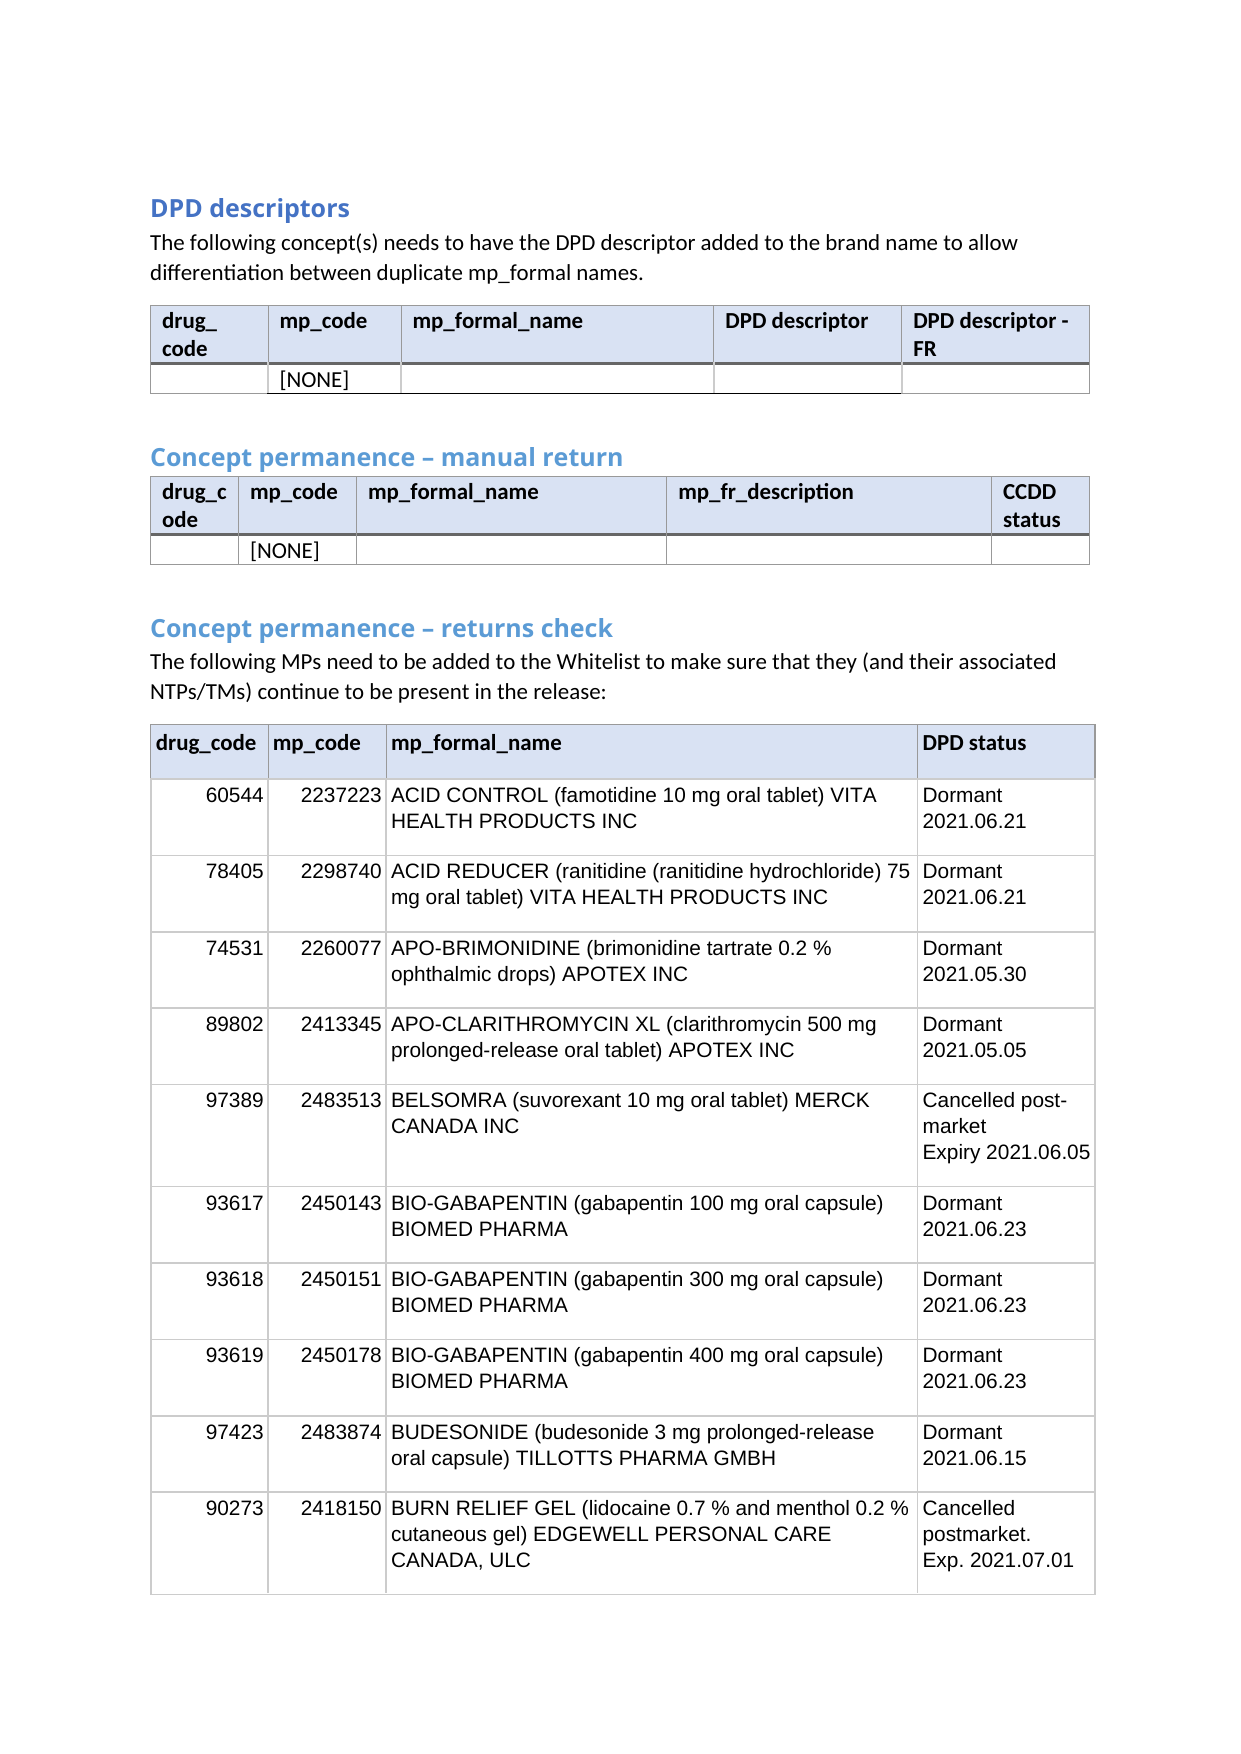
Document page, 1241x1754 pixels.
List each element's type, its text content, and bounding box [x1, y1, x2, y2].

table_cell 2413345 [269, 1009, 385, 1084]
table_cell 2483513 [269, 1085, 385, 1186]
table_header CCDD status [992, 477, 1089, 533]
subtitle Concept permanence – manual return [150, 439, 1090, 473]
table_header mp_formal_name [357, 477, 666, 533]
table_cell 93619 [152, 1340, 267, 1415]
table_cell [402, 365, 713, 393]
table_cell BIO-GABAPENTIN (gabapentin 100 mg oral capsule) BIOMED PHARMA [387, 1187, 917, 1262]
table_cell BIO-GABAPENTIN (gabapentin 400 mg oral capsule) BIOMED PHARMA [387, 1340, 917, 1415]
table_cell BUDESONIDE (budesonide 3 mg prolonged-release oral capsule) TILLOTTS PHARMA GMBH [387, 1417, 917, 1491]
table_cell Dormant 2021.06.23 [918, 1187, 1094, 1262]
table_cell BURN RELIEF GEL (lidocaine 0.7 % and menthol 0.2 % cutaneous gel) EDGEWELL PERSONAL CARE CANADA, ULC [387, 1493, 917, 1593]
table_header mp_formal_name [387, 725, 917, 778]
table_cell [NONE] [269, 365, 400, 393]
table_header mp_fr_description [667, 477, 991, 533]
table_cell 93617 [152, 1187, 267, 1262]
table_cell Dormant 2021.06.15 [918, 1417, 1094, 1491]
table_header mp_code [269, 306, 401, 362]
table_cell Dormant 2021.05.30 [918, 933, 1094, 1007]
text The following concept(s) needs to have the DPD descriptor added to the brand name to allow differentiation between duplicate mp_formal names. [150, 228, 1090, 286]
text The following MPs need to be added to the Whitelist to make sure that they (and their associated NTPs/TMs) continue to be present in the release: [150, 647, 1090, 705]
table_cell Dormant 2021.06.23 [918, 1264, 1094, 1338]
subtitle Concept permanence – returns check [150, 610, 1090, 644]
table_header drug_ code [151, 306, 268, 362]
table_cell 2450151 [269, 1264, 385, 1338]
table_header DPD status [918, 725, 1094, 778]
table_cell 2298740 [269, 856, 385, 931]
table_cell [715, 365, 901, 393]
table_cell Cancelled post-market Expiry 2021.06.05 [918, 1085, 1094, 1186]
table_cell 2450178 [269, 1340, 385, 1415]
table_cell [NONE] [239, 536, 356, 564]
table_cell [667, 536, 991, 564]
table_cell 74531 [152, 933, 267, 1007]
table_cell 97389 [152, 1085, 267, 1186]
table_header mp_formal_name [402, 306, 713, 362]
table_cell 93618 [152, 1264, 267, 1338]
table_header mp_code [269, 725, 386, 778]
table_cell Dormant 2021.06.21 [918, 780, 1094, 854]
table_cell Dormant 2021.05.05 [918, 1009, 1094, 1084]
table_cell [151, 365, 267, 393]
table_cell [992, 536, 1089, 564]
table_cell Dormant 2021.06.21 [918, 856, 1094, 931]
table_cell APO-BRIMONIDINE (brimonidine tartrate 0.2 % ophthalmic drops) APOTEX INC [387, 933, 917, 1007]
table_header drug_code [151, 477, 238, 533]
table_cell 90273 [152, 1493, 267, 1593]
table_cell [357, 536, 666, 564]
table_cell 2418150 [269, 1493, 385, 1593]
table_cell 97423 [152, 1417, 267, 1491]
subtitle DPD descriptors [150, 191, 1090, 225]
table_header DPD descriptor - FR [902, 306, 1089, 362]
table_header drug_code [151, 725, 268, 778]
table_cell ACID CONTROL (famotidine 10 mg oral tablet) VITA HEALTH PRODUCTS INC [387, 780, 917, 854]
table_cell 60544 [152, 780, 267, 854]
table_cell ACID REDUCER (ranitidine (ranitidine hydrochloride) 75 mg oral tablet) VITA HEALTH PRODUCTS INC [387, 856, 917, 931]
table_cell [903, 365, 1089, 393]
table_cell Cancelled postmarket. Exp. 2021.07.01 [918, 1493, 1094, 1593]
table_cell 2237223 [269, 780, 385, 854]
table_header mp_code [239, 477, 356, 533]
table_cell APO-CLARITHROMYCIN XL (clarithromycin 500 mg prolonged-release oral tablet) APOTEX INC [387, 1009, 917, 1084]
table_cell [151, 536, 238, 564]
table_header DPD descriptor [714, 306, 901, 362]
table_cell Dormant 2021.06.23 [918, 1340, 1094, 1415]
table_cell BELSOMRA (suvorexant 10 mg oral tablet) MERCK CANADA INC [387, 1085, 917, 1186]
table_cell 2260077 [269, 933, 385, 1007]
table_cell 2483874 [269, 1417, 385, 1491]
table_cell 2450143 [269, 1187, 385, 1262]
table_cell 89802 [152, 1009, 267, 1084]
table_cell 78405 [152, 856, 267, 931]
table_cell BIO-GABAPENTIN (gabapentin 300 mg oral capsule) BIOMED PHARMA [387, 1264, 917, 1338]
